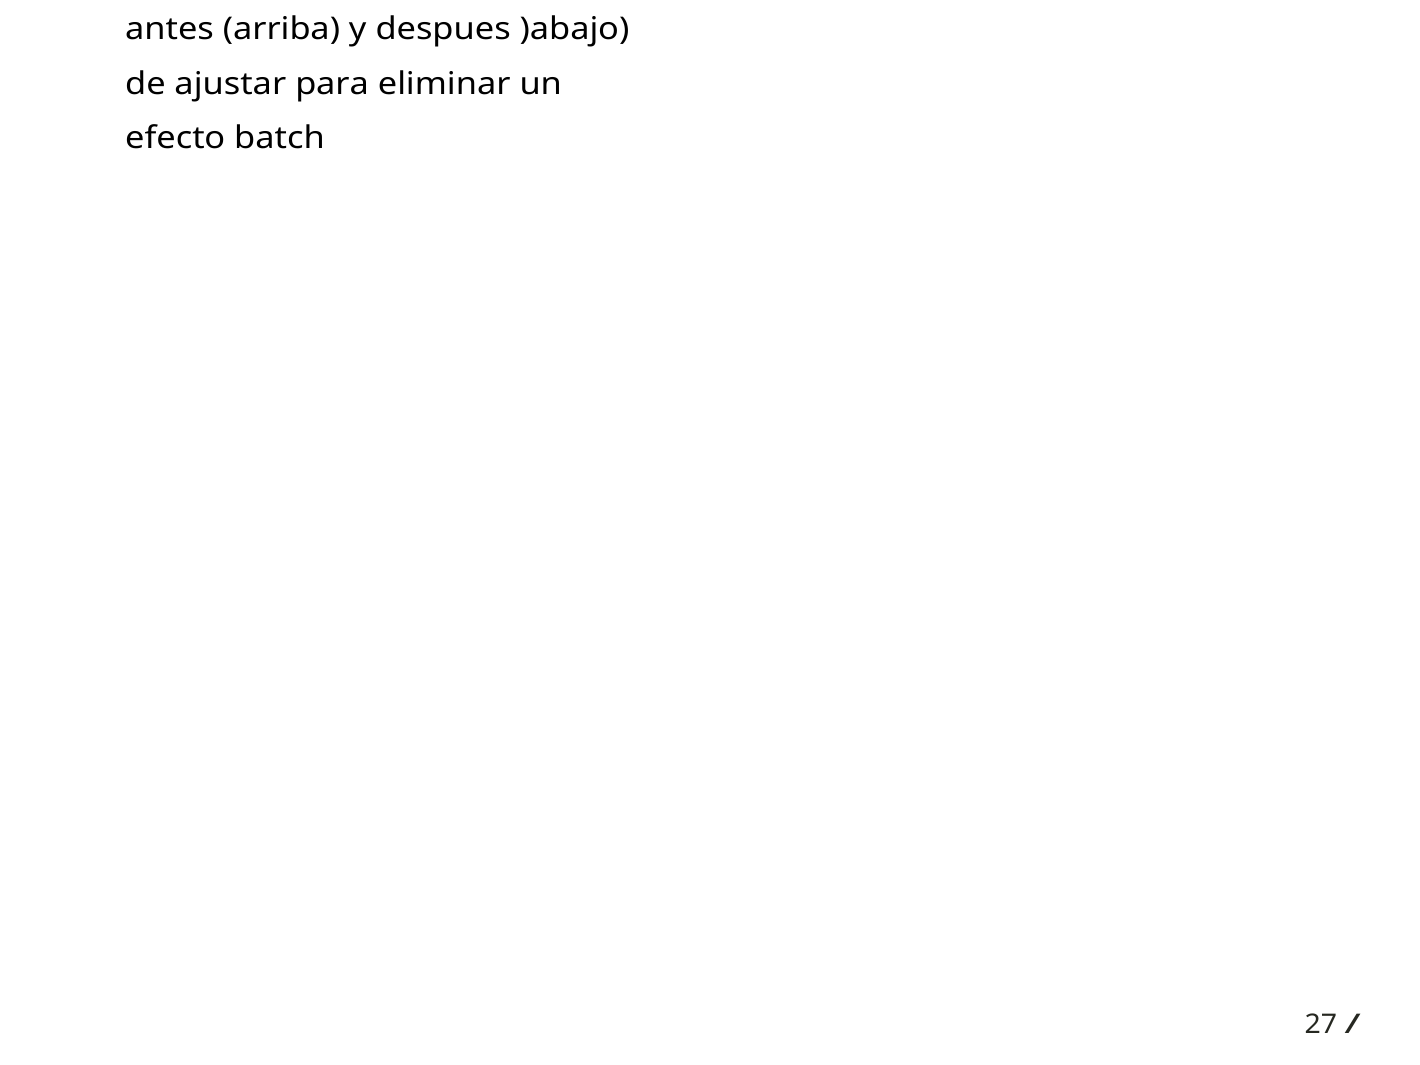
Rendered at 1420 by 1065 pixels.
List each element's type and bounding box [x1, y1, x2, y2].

text [125, 6, 657, 158]
